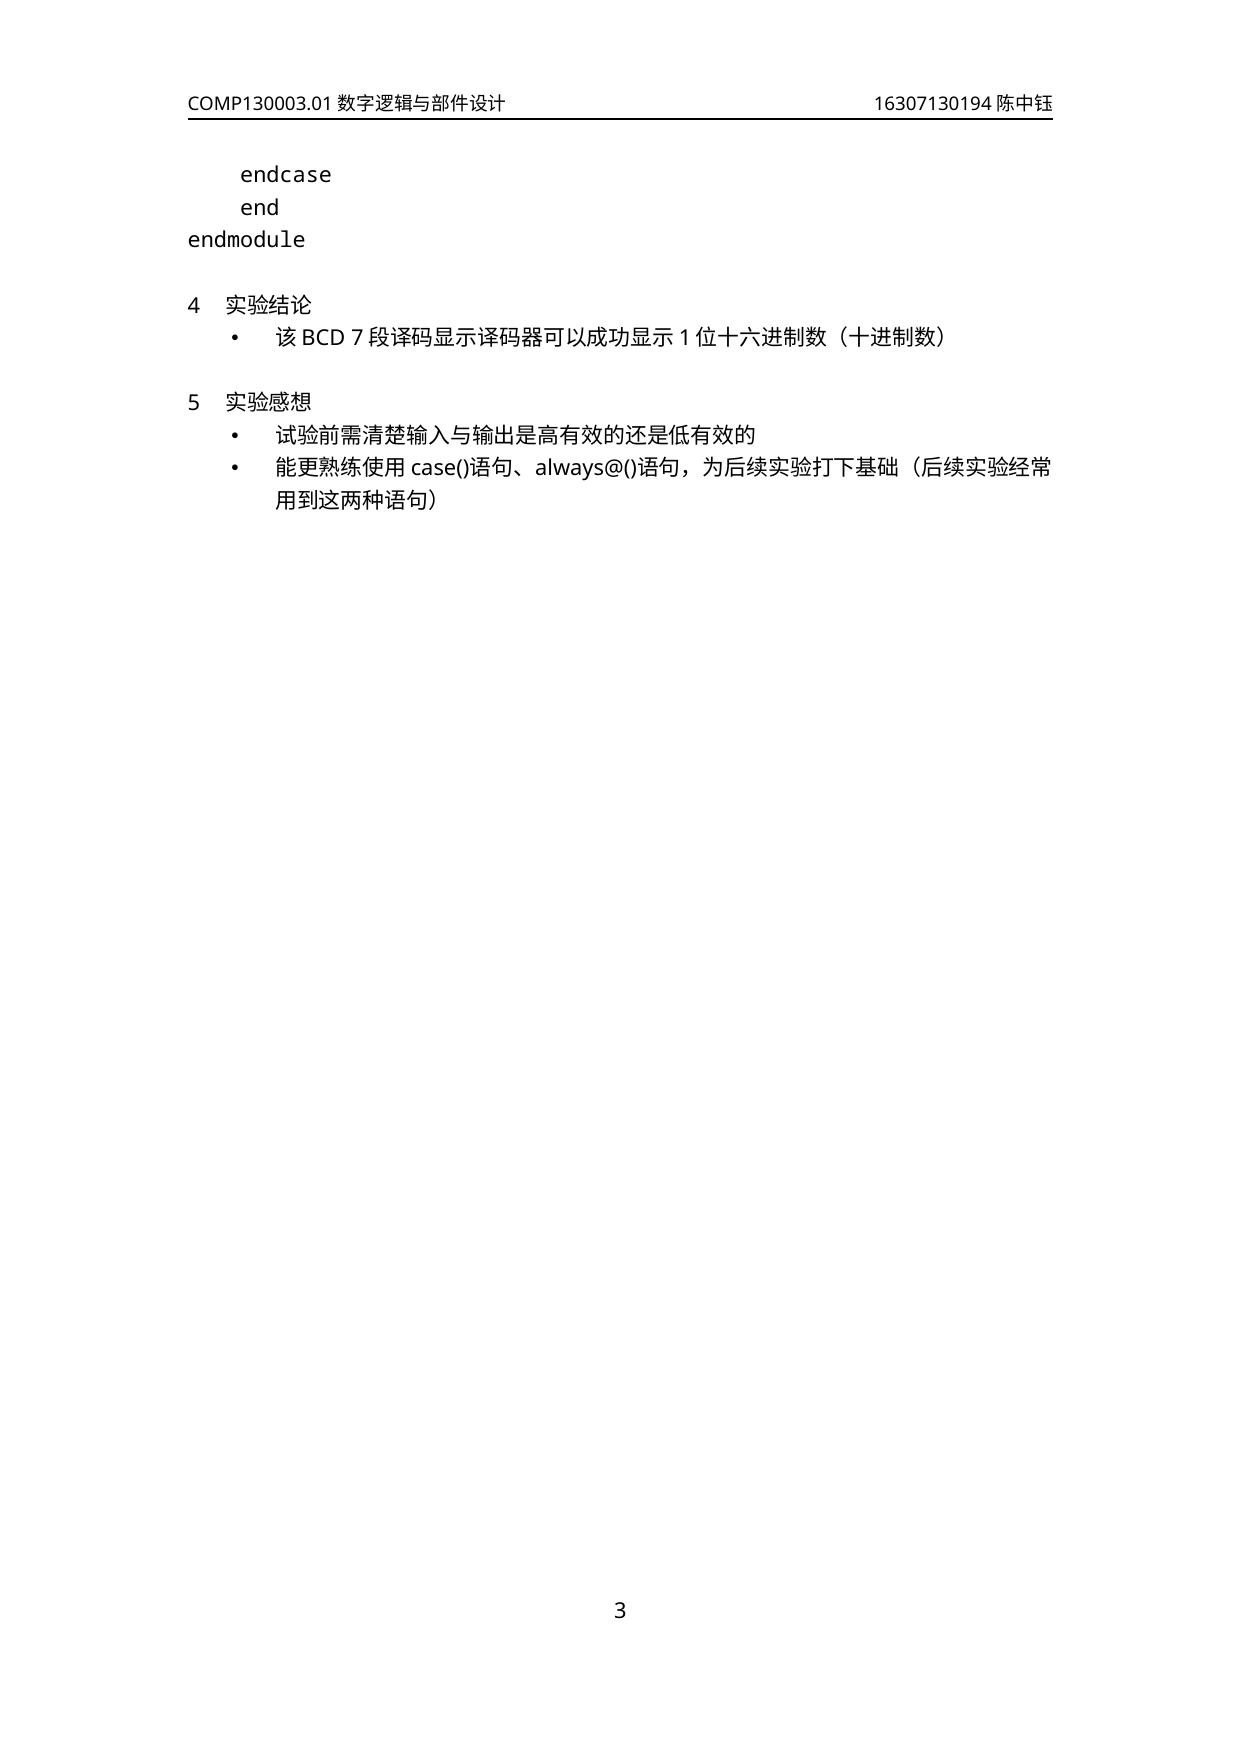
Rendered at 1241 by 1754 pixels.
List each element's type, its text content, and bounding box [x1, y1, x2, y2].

text end [187, 190, 1053, 223]
list 能更熟练使用case()语句、always@()语句，为后续实验打下基础（后续实验经常用到这两种语句） [231, 450, 1053, 515]
text endcase [187, 158, 1053, 190]
list 试验前需清楚输入与输出是高有效的还是低有效的 [231, 418, 1053, 450]
list 实验结论 [187, 288, 1053, 320]
list 实验感想 [187, 385, 1053, 418]
text endmodule [187, 223, 1053, 255]
list 该BCD 7段译码显示译码器可以成功显示1位十六进制数（十进制数） [231, 320, 1053, 353]
